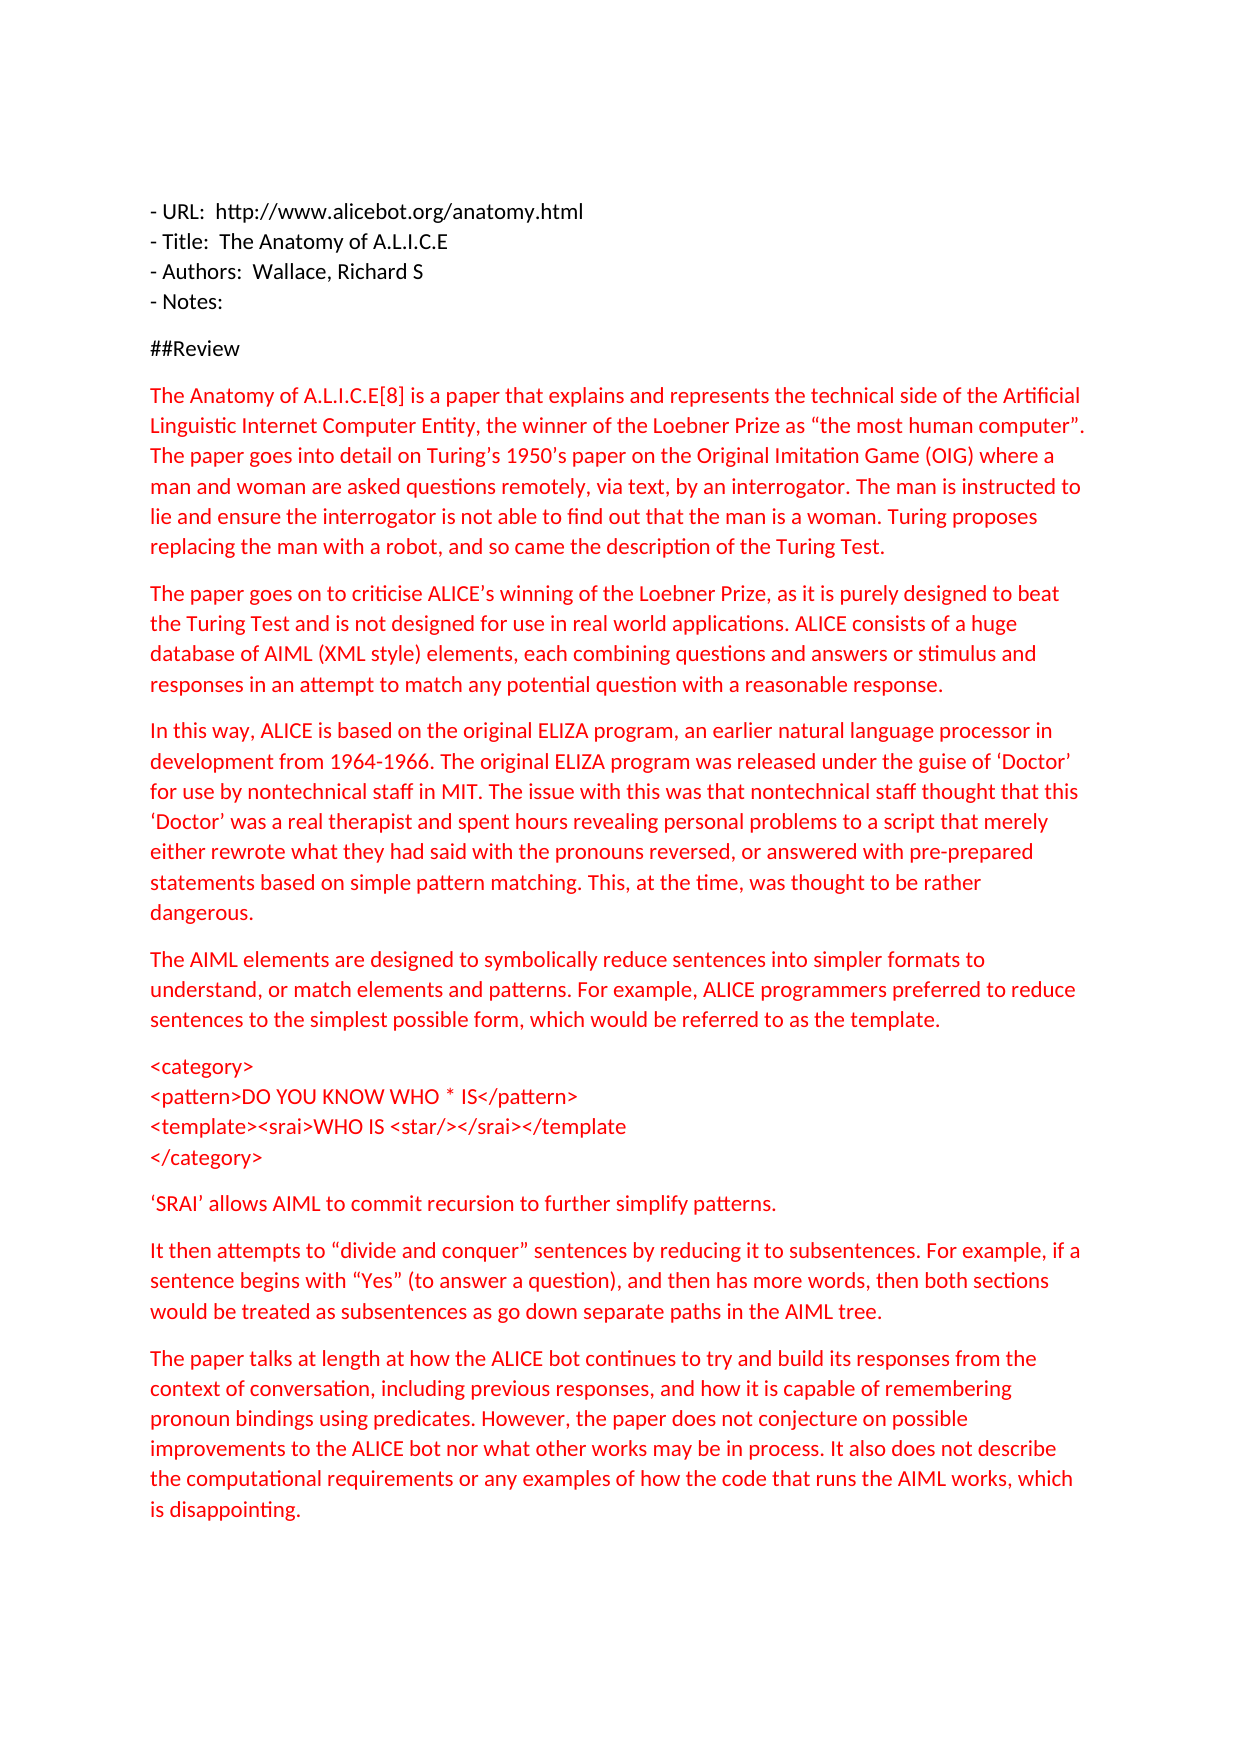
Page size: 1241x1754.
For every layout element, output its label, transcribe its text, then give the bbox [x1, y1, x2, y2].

text The Anatomy of A.L.I.C.E[8] is a paper that explains and represents the technical side of the Artificial Linguistic Internet Computer Entity, the winner of the Loebner Prize as “the most human computer”. The paper goes into detail on Turing’s 1950’s paper on the Original Imitation Game (OIG) where a man and woman are asked questions remotely, via text, by an interrogator. The man is instructed to lie and ensure the interrogator is not able to find out that the man is a woman. Turing proposes replacing the man with a robot, and so came the description of the Turing Test. [150, 381, 1090, 560]
text It then attempts to “divide and conquer” sentences by reducing it to subsentences. For example, if a sentence begins with “Yes” (to answer a question), and then has more words, then both sections would be treated as subsentences as go down separate paths in the AIML tree. [150, 1236, 1090, 1325]
text - URL: http://www.alicebot.org/anatomy.html - Title: The Anatomy of A.L.I.C.E - Authors: Wallace, Richard S - Notes: [150, 197, 1090, 316]
text <category> <pattern>DO YOU KNOW WHO * IS</pattern> <template><srai>WHO IS <star/></srai></template </category> [150, 1052, 1090, 1171]
text ##Review [150, 334, 1090, 362]
text ‘SRAI’ allows AIML to commit recursion to further simplify patterns. [150, 1189, 1090, 1218]
text The paper talks at length at how the ALICE bot continues to try and build its responses from the context of conversation, including previous responses, and how it is capable of remembering pronoun bindings using predicates. However, the paper does not conjecture on possible improvements to the ALICE bot nor what other works may be in process. It also does not describe the computational requirements or any examples of how the code that runs the AIML works, which is disappointing. [150, 1344, 1090, 1523]
text The paper goes on to criticise ALICE’s winning of the Loebner Prize, as it is purely designed to beat the Turing Test and is not designed for use in real world applications. ALICE consists of a huge database of AIML (XML style) elements, each combining questions and answers or stimulus and responses in an attempt to match any potential question with a reasonable response. [150, 579, 1090, 698]
text In this way, ALICE is based on the original ELIZA program, an earlier natural language processor in development from 1964-1966. The original ELIZA program was released under the guise of ‘Doctor’ for use by nontechnical staff in MIT. The issue with this was that nontechnical staff thought that this ‘Doctor’ was a real therapist and spent hours revealing personal problems to a script that merely either rewrote what they had said with the pronouns reversed, or answered with pre-prepared statements based on simple pattern matching. This, at the time, was thought to be rather dangerous. [150, 717, 1090, 926]
text The AIML elements are designed to symbolically reduce sentences into simpler formats to understand, or match elements and patterns. For example, ALICE programmers preferred to reduce sentences to the simplest possible form, which would be referred to as the template. [150, 945, 1090, 1033]
